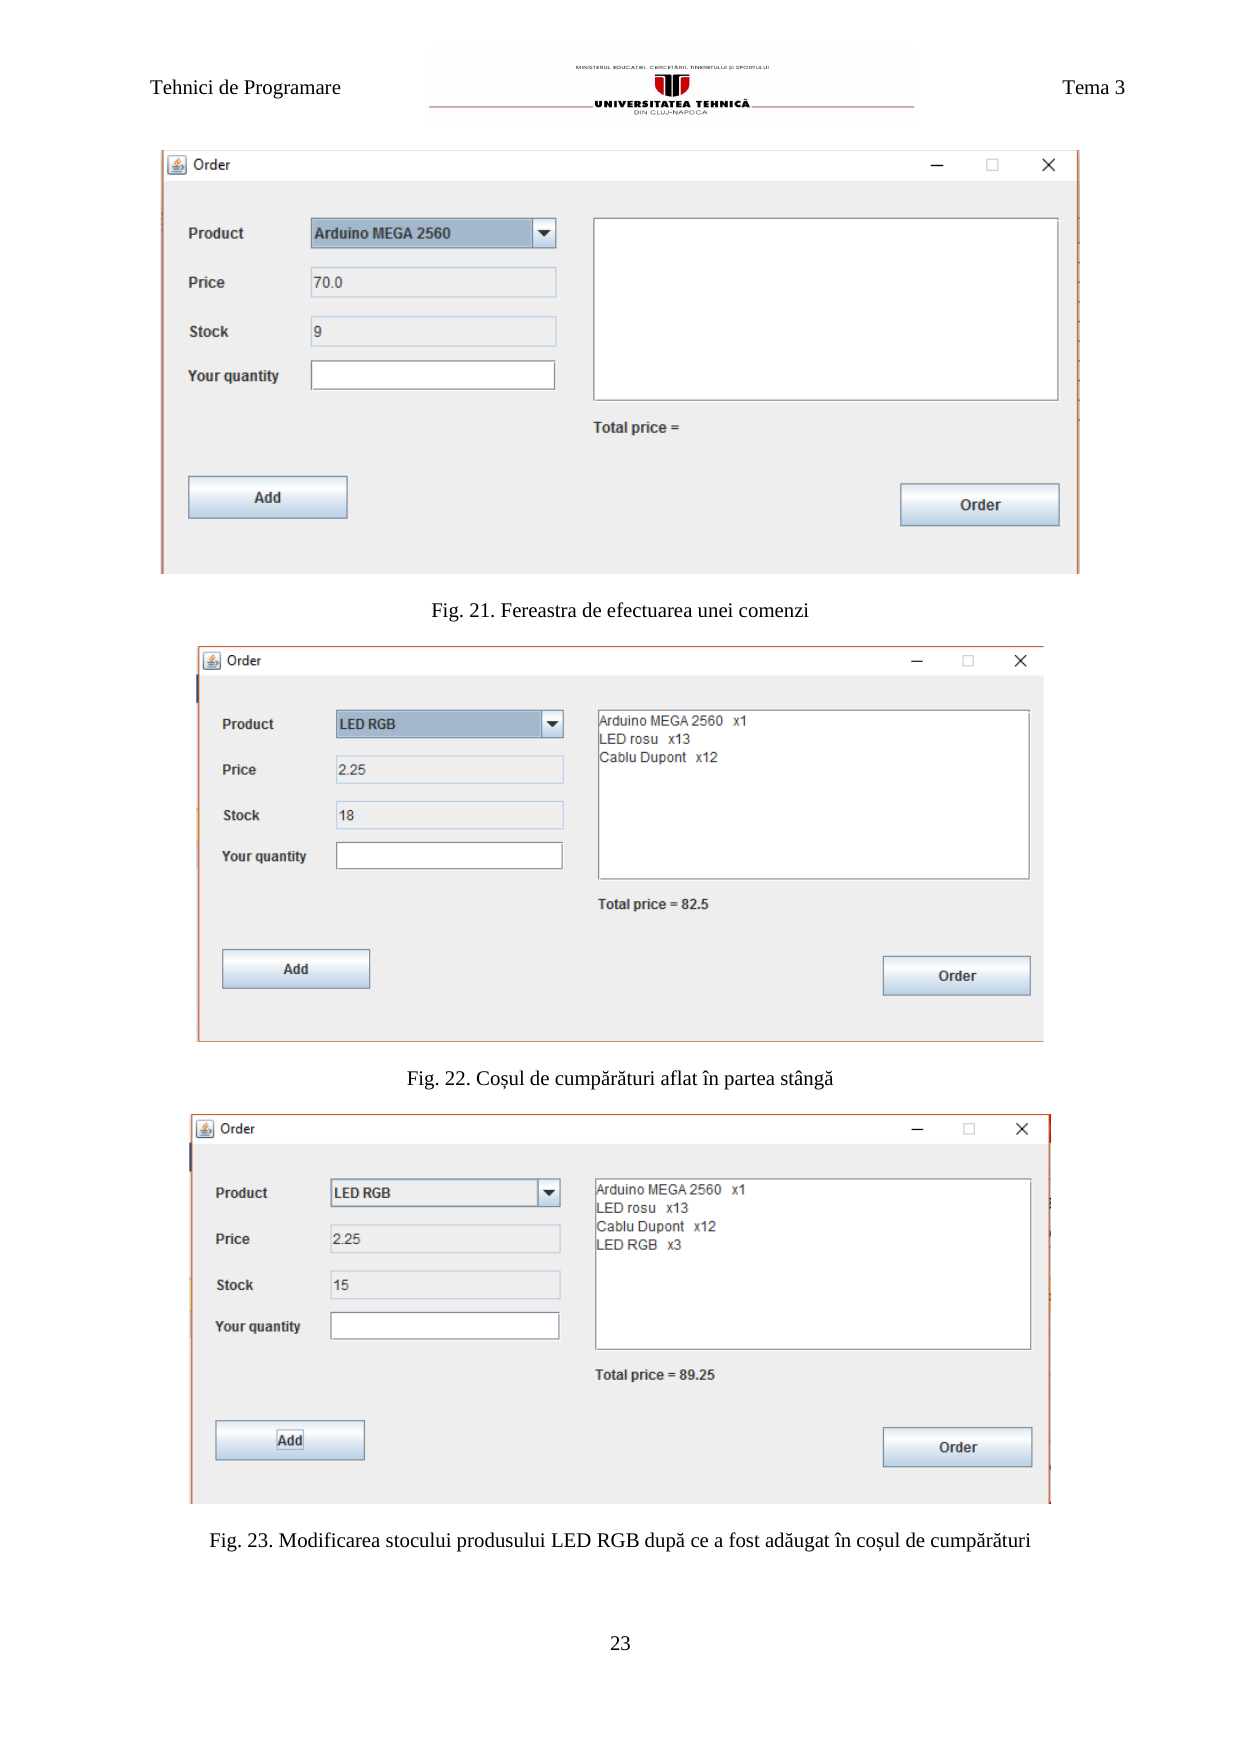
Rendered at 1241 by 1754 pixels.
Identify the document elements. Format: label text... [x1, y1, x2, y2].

text Fig. 23. Modificarea stocului produsului LED RGB după ce a fost adăugat în coșul de cumpărături [150, 1528, 1090, 1552]
picture [429, 45, 915, 126]
text Fig. 22. Coșul de cumpărături aflat în partea stângă [150, 1066, 1090, 1090]
picture [196, 646, 1044, 1042]
text Fig. 21. Fereastra de efectuarea unei comenzi [150, 598, 1090, 622]
picture [189, 1114, 1051, 1504]
picture [160, 150, 1080, 574]
